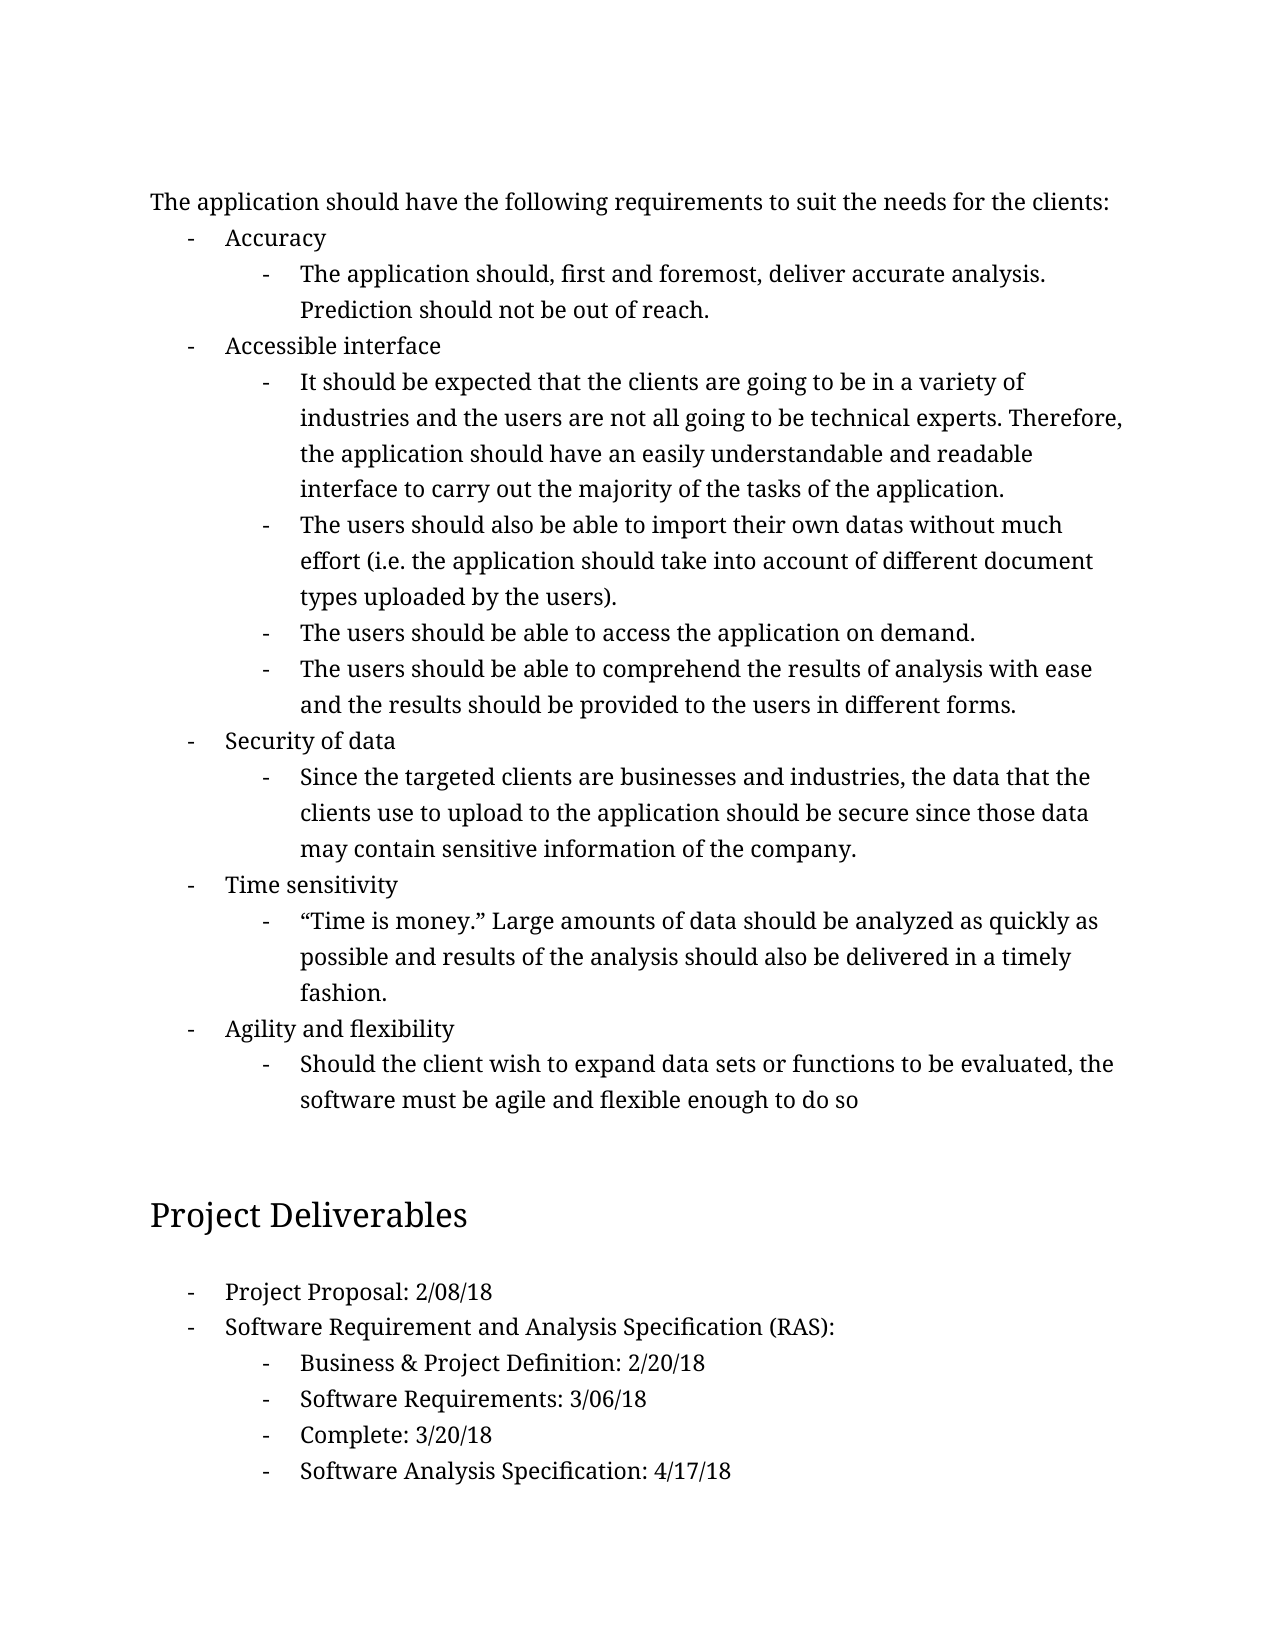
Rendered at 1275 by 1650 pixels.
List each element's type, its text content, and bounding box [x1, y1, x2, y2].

list Time sensitivity [187, 869, 1125, 900]
list Complete: 3/20/18 [262, 1419, 1125, 1450]
text Project Deliverables [150, 1192, 1125, 1238]
list The users should be able to access the application on demand. [262, 617, 1125, 648]
list Accuracy [187, 222, 1125, 253]
list “Time is money.” Large amounts of data should be analyzed as quickly as possible and results of the analysis should also be delivered in a timely fashion. [262, 905, 1125, 1008]
list Software Requirement and Analysis Specification (RAS): [187, 1311, 1125, 1343]
text The application should have the following requirements to suit the needs for the clients: [150, 186, 1125, 217]
list The application should, first and foremost, deliver accurate analysis. Prediction should not be out of reach. [262, 258, 1125, 325]
list Software Analysis Specification: 4/17/18 [262, 1455, 1125, 1486]
list Should the client wish to expand data sets or functions to be evaluated, the software must be agile and flexible enough to do so [262, 1048, 1125, 1116]
list The users should be able to comprehend the results of analysis with ease and the results should be provided to the users in different forms. [262, 653, 1125, 720]
list Accessible interface [187, 330, 1125, 361]
list Software Requirements: 3/06/18 [262, 1383, 1125, 1414]
list The users should also be able to import their own datas without much effort (i.e. the application should take into account of different document types uploaded by the users). [262, 509, 1125, 612]
list Project Proposal: 2/08/18 [187, 1275, 1125, 1307]
list Since the targeted clients are businesses and industries, the data that the clients use to upload to the application should be secure since those data may contain sensitive information of the company. [262, 761, 1125, 864]
list It should be expected that the clients are going to be in a variety of industries and the users are not all going to be technical experts. Therefore, the application should have an easily understandable and readable interface to carry out the majority of the tasks of the application. [262, 366, 1125, 505]
list Security of data [187, 725, 1125, 756]
list Agility and flexibility [187, 1012, 1125, 1044]
list Business & Project Definition: 2/20/18 [262, 1347, 1125, 1378]
